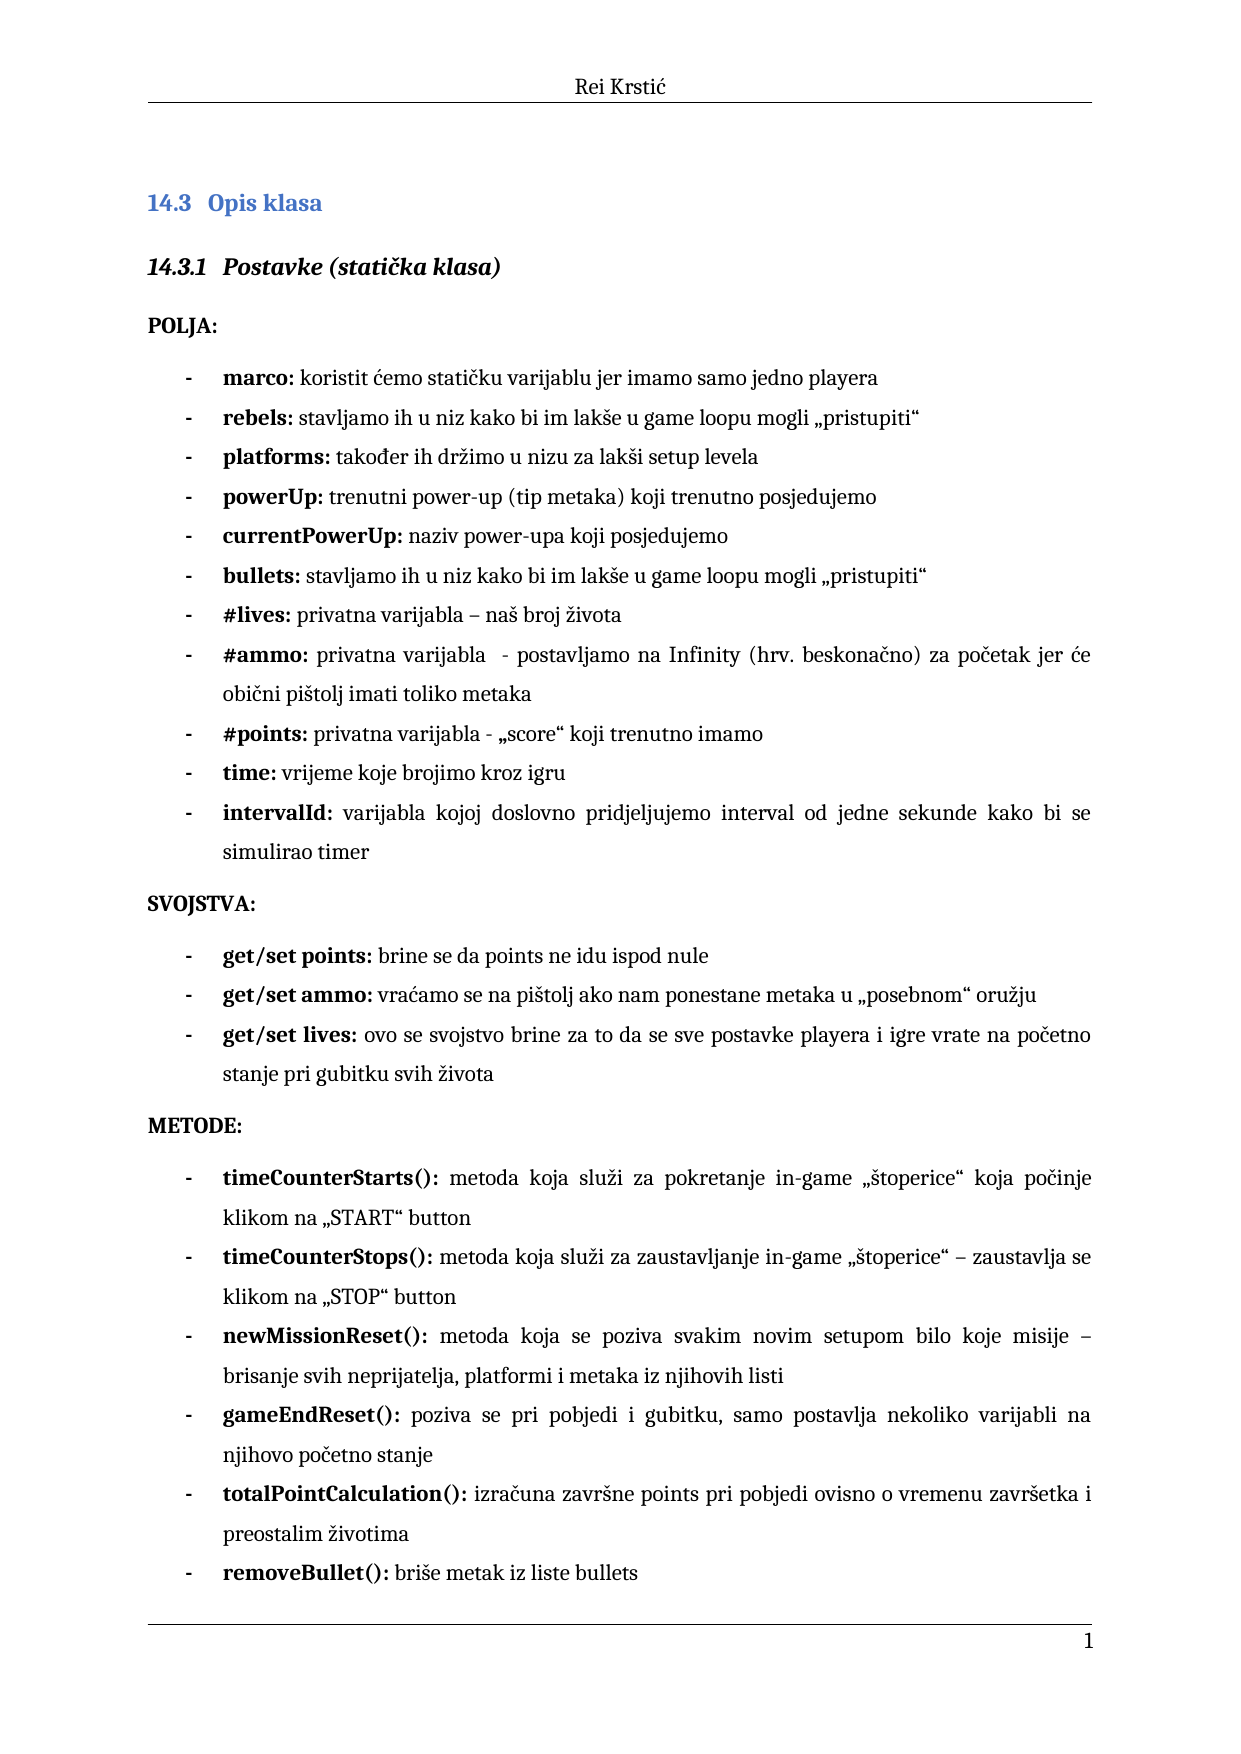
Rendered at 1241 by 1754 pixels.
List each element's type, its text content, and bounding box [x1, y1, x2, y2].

list get/set ammo: vraćamo se na pištolj ako nam ponestane metaka u „posebnom“ oružju [185, 982, 1092, 1009]
list get/set lives: ovo se svojstvo brine za to da se sve postavke playera i igre vrate na početno stanje pri gubitku svih života [185, 1022, 1092, 1088]
text METODE: [148, 1113, 1092, 1139]
list totalPointCalculation(): izračuna završne points pri pobjedi ovisno o vremenu završetka i preostalim životima [185, 1481, 1092, 1547]
list platforms: također ih držimo u nizu za lakši setup levela [185, 444, 1092, 470]
list rebels: stavljamo ih u niz kako bi im lakše u game loopu mogli „pristupiti“ [185, 404, 1092, 431]
list time: vrijeme koje brojimo kroz igru [185, 760, 1092, 786]
list currentPowerUp: naziv power-upa koji posjedujemo [185, 523, 1092, 549]
list #points: privatna varijabla - „score“ koji trenutno imamo [185, 720, 1092, 747]
list powerUp: trenutni power-up (tip metaka) koji trenutno posjedujemo [185, 483, 1092, 510]
subtitle Postavke (statička klasa) [148, 253, 1092, 282]
list get/set points: brine se da points ne idu ispod nule [185, 943, 1092, 969]
text POLJA: [148, 313, 1092, 339]
list #ammo: privatna varijabla - postavljamo na Infinity (hrv. beskonačno) za početak jer će obični pištolj imati toliko metaka [185, 641, 1092, 707]
list bullets: stavljamo ih u niz kako bi im lakše u game loopu mogli „pristupiti“ [185, 562, 1092, 589]
list #lives: privatna varijabla – naš broj života [185, 602, 1092, 628]
list removeBullet(): briše metak iz liste bullets [185, 1560, 1092, 1586]
list timeCounterStarts(): metoda koja služi za pokretanje in-game „štoperice“ koja počinje klikom na „START“ button [185, 1165, 1092, 1231]
list gameEndReset(): poziva se pri pobjedi i gubitku, samo postavlja nekoliko varijabli na njihovo početno stanje [185, 1402, 1092, 1468]
text SVOJSTVA: [148, 891, 1092, 917]
subtitle Opis klasa [148, 189, 1092, 218]
list marco: koristit ćemo statičku varijablu jer imamo samo jedno playera [185, 365, 1092, 391]
list timeCounterStops(): metoda koja služi za zaustavljanje in-game „štoperice“ – zaustavlja se klikom na „STOP“ button [185, 1244, 1092, 1310]
list newMissionReset(): metoda koja se poziva svakim novim setupom bilo koje misije – brisanje svih neprijatelja, platformi i metaka iz njihovih listi [185, 1323, 1092, 1389]
list intervalId: varijabla kojoj doslovno pridjeljujemo interval od jedne sekunde kako bi se simulirao timer [185, 799, 1092, 865]
